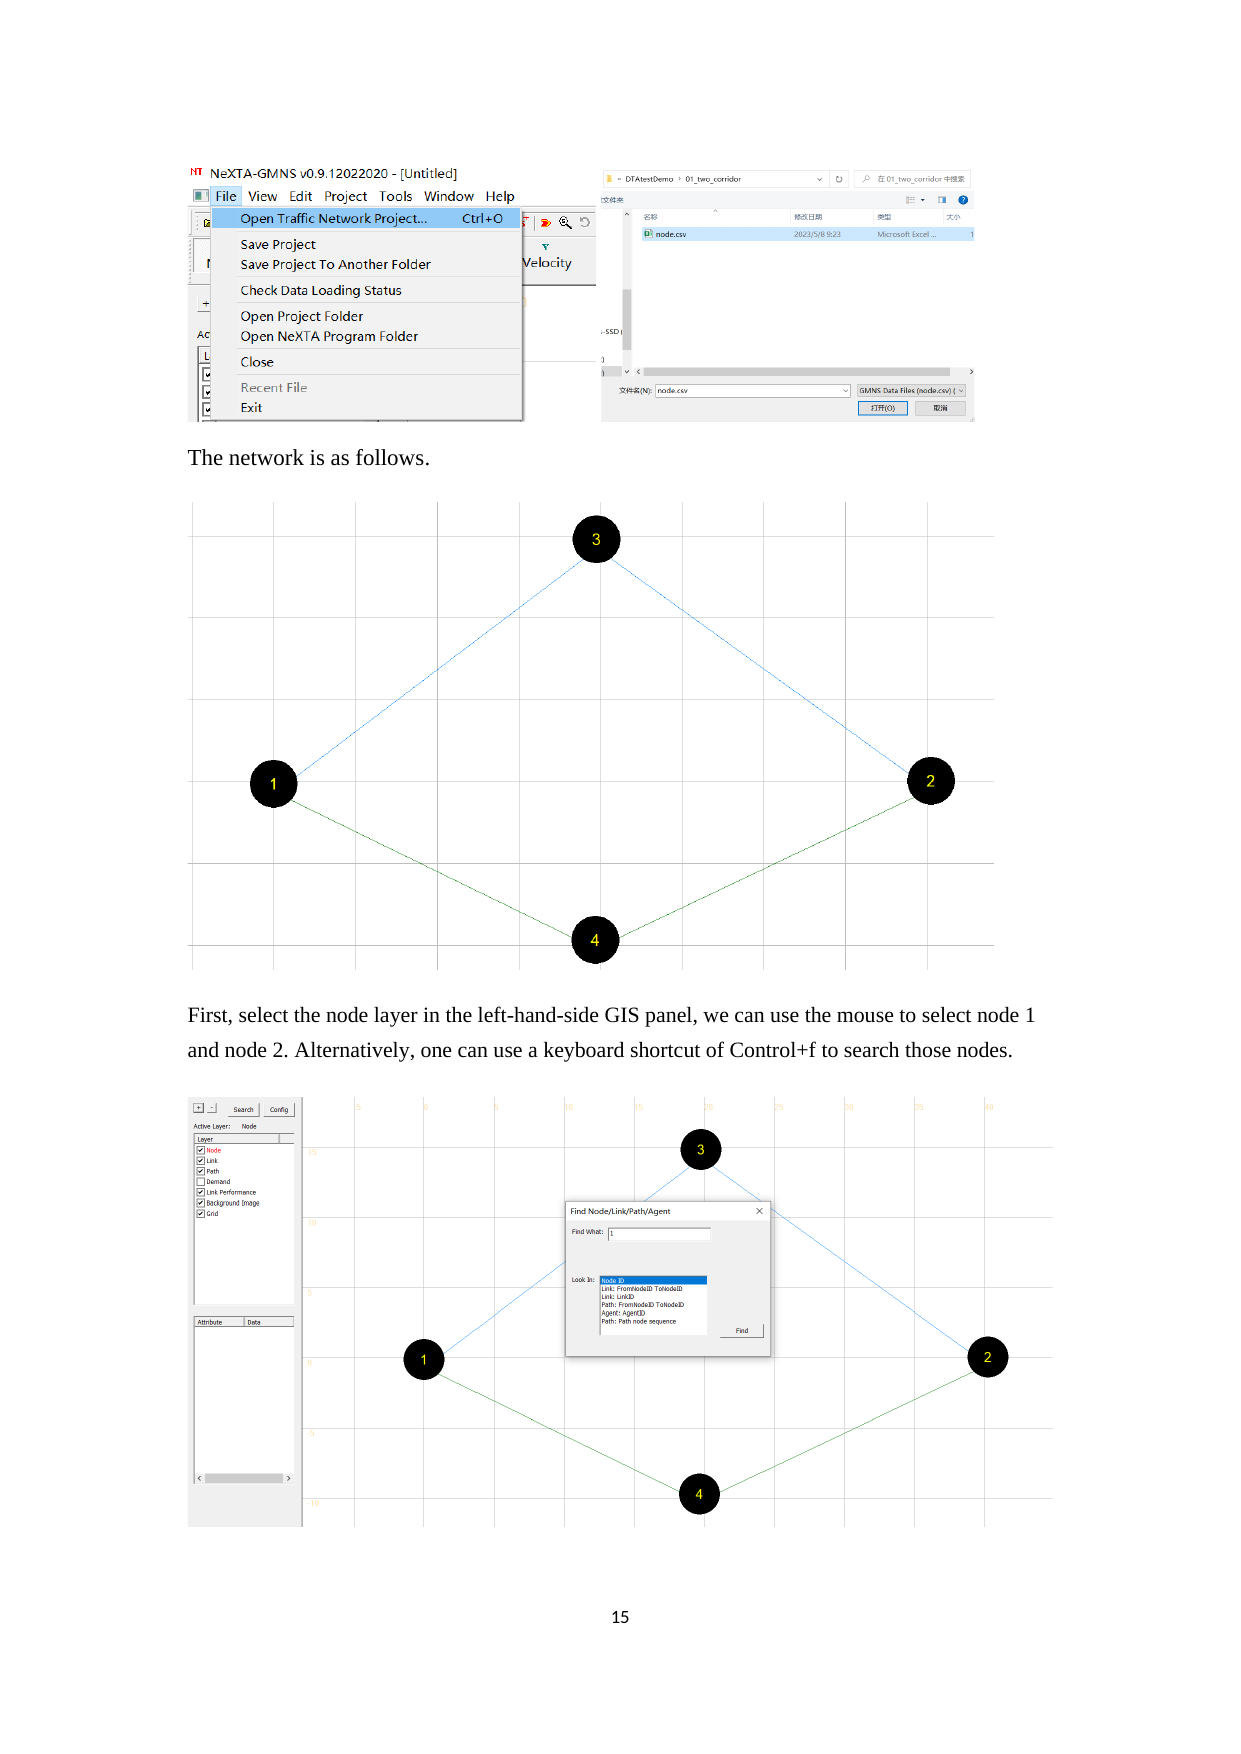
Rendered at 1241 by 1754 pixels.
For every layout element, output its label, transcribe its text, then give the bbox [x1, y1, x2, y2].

picture [187, 1097, 1053, 1527]
picture [187, 502, 995, 970]
picture [601, 165, 975, 422]
picture [187, 162, 597, 422]
text The network is as follows. [187, 441, 1053, 473]
text First, select the node layer in the left-hand-side GIS panel, we can use the mouse to select node 1 and node 2. Alternatively, one can use a keyboard shortcut of Control+f to search those nodes. [187, 998, 1053, 1066]
